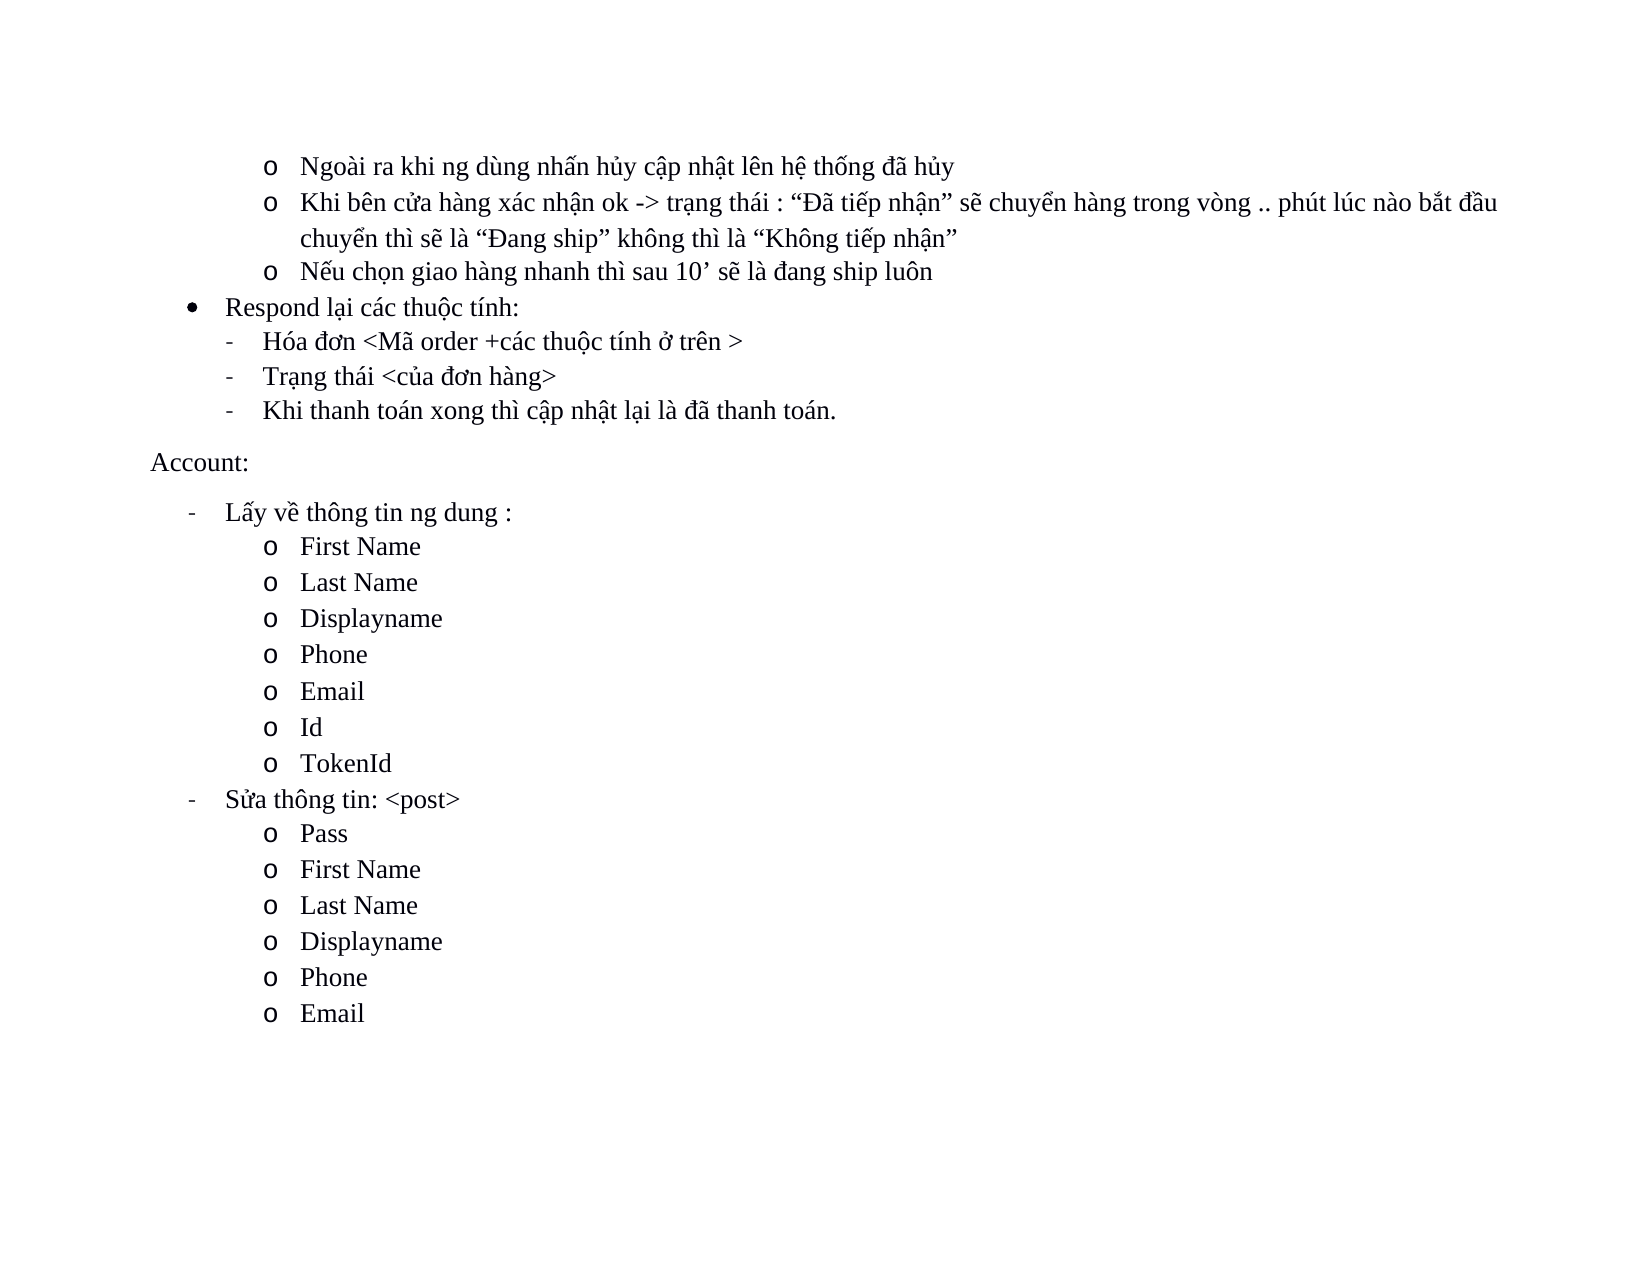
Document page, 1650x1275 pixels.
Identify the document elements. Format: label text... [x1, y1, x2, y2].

list Last Name [262, 566, 1500, 600]
list Lấy về thông tin ng dung : [187, 496, 1500, 528]
list TokenId [262, 747, 1500, 780]
list Displayname [262, 925, 1500, 959]
list Khi thanh toán xong thì cập nhật lại là đã thanh toán. [225, 394, 1500, 426]
list Ngoài ra khi ng dùng nhấn hủy cập nhật lên hệ thống đã hủy [262, 150, 1500, 183]
list Hóa đơn <Mã order +các thuộc tính ở trên > [225, 325, 1500, 357]
list Phone [262, 638, 1500, 672]
list Last Name [262, 889, 1500, 923]
list Phone [262, 961, 1500, 995]
list Id [262, 711, 1500, 744]
text Account: [150, 446, 1500, 477]
list Trạng thái <của đơn hàng> [225, 360, 1500, 392]
list Displayname [262, 602, 1500, 636]
list Respond lại các thuộc tính: [187, 291, 1500, 323]
list Khi bên cửa hàng xác nhận ok -> trạng thái : “Đã tiếp nhận” sẽ chuyển hàng trong vòng .. phút lúc nào bắt đầu chuyển thì sẽ là “Đang ship” không thì là “Không tiếp nhận” [262, 186, 1500, 253]
list Nếu chọn giao hàng nhanh thì sau 10’ sẽ là đang ship luôn [262, 255, 1500, 289]
list Sửa thông tin: <post> [187, 783, 1500, 815]
list Pass [262, 817, 1500, 851]
list First Name [262, 853, 1500, 887]
list First Name [262, 530, 1500, 564]
list Email [262, 674, 1500, 708]
list Email [262, 997, 1500, 1031]
